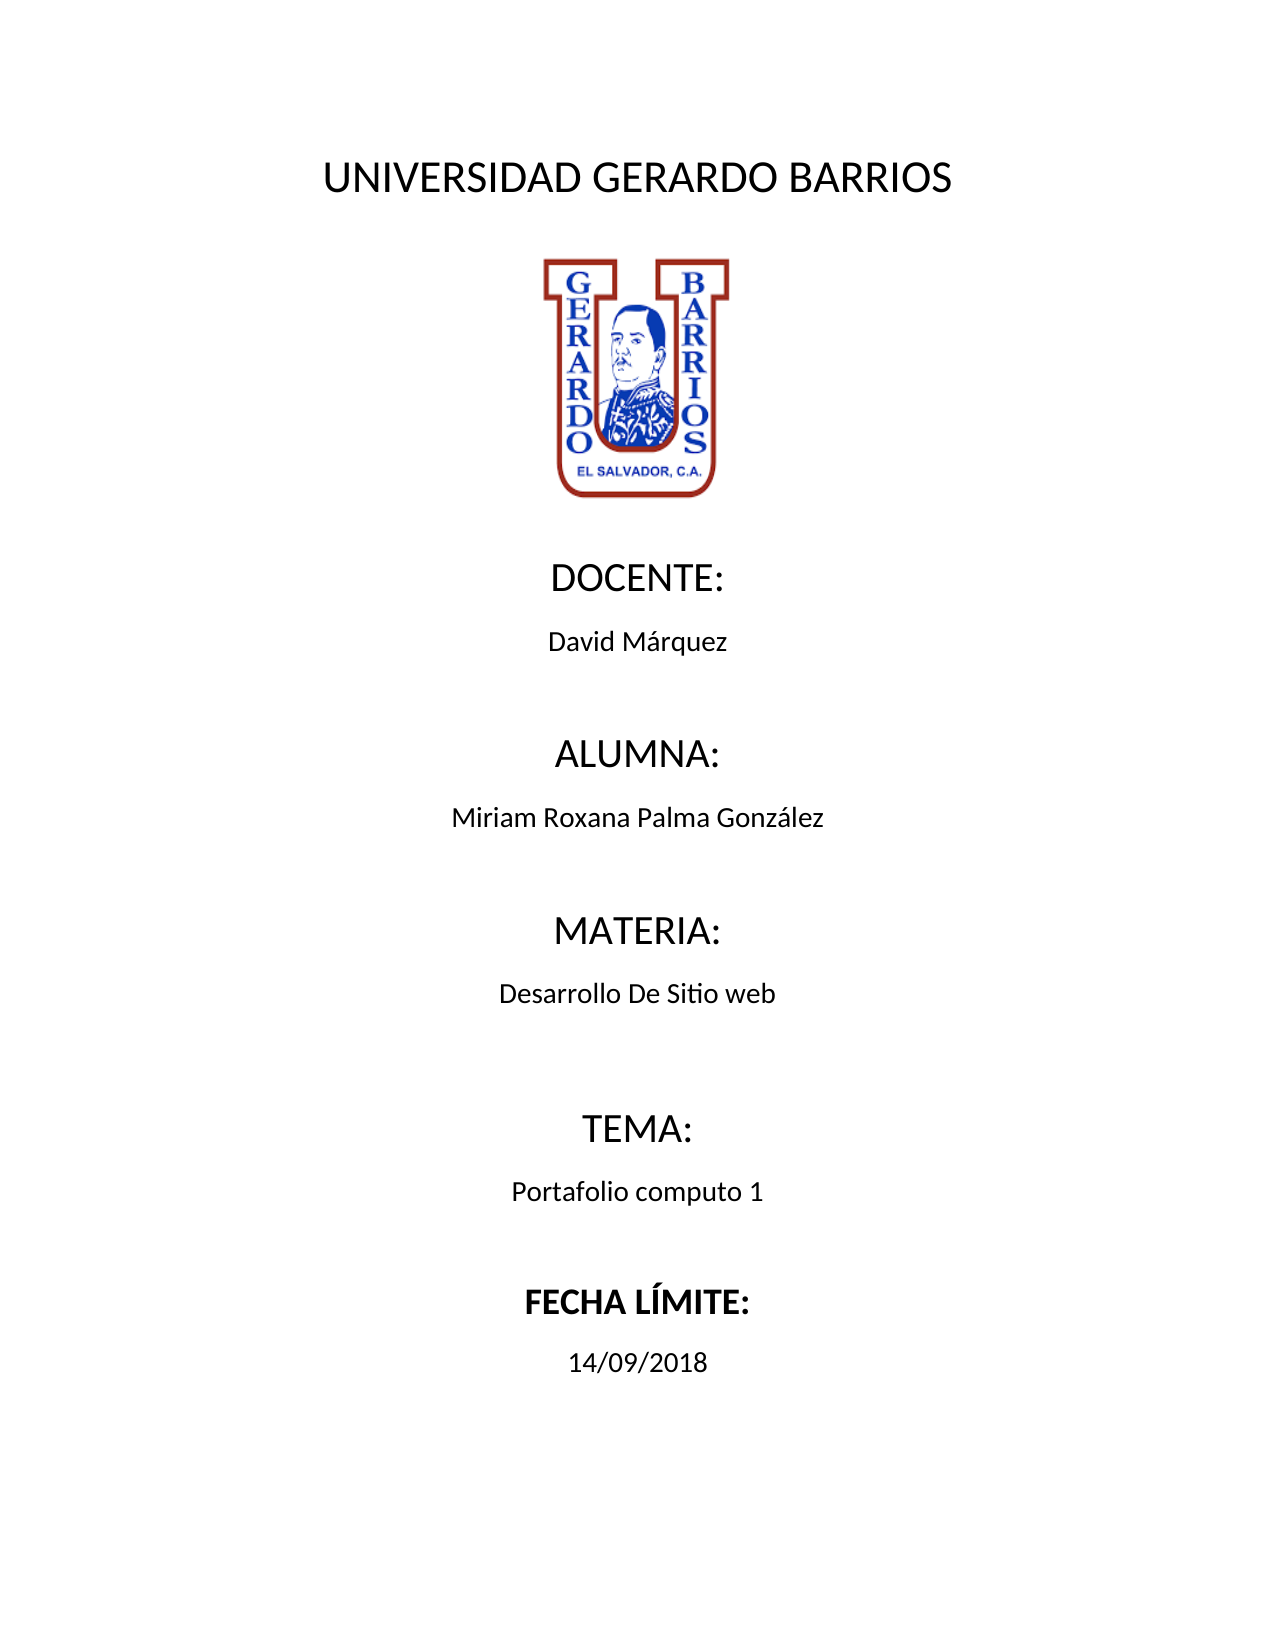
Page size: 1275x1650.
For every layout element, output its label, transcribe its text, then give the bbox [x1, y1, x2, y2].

picture [506, 224, 769, 533]
text DOCENTE: [177, 551, 1098, 602]
text MATERIA: [177, 904, 1098, 954]
text TEMA: [177, 1102, 1098, 1153]
text Portafolio computo 1 [177, 1173, 1098, 1209]
text Miriam Roxana Palma González [177, 799, 1098, 835]
text UNIVERSIDAD GERARDO BARRIOS [177, 148, 1098, 203]
text 14/09/2018 [177, 1344, 1098, 1380]
text Desarrollo De Sitio web [177, 975, 1098, 1011]
text FECHA LÍMITE: [177, 1278, 1098, 1324]
text David Márquez [177, 623, 1098, 658]
text ALUMNA: [177, 727, 1098, 778]
